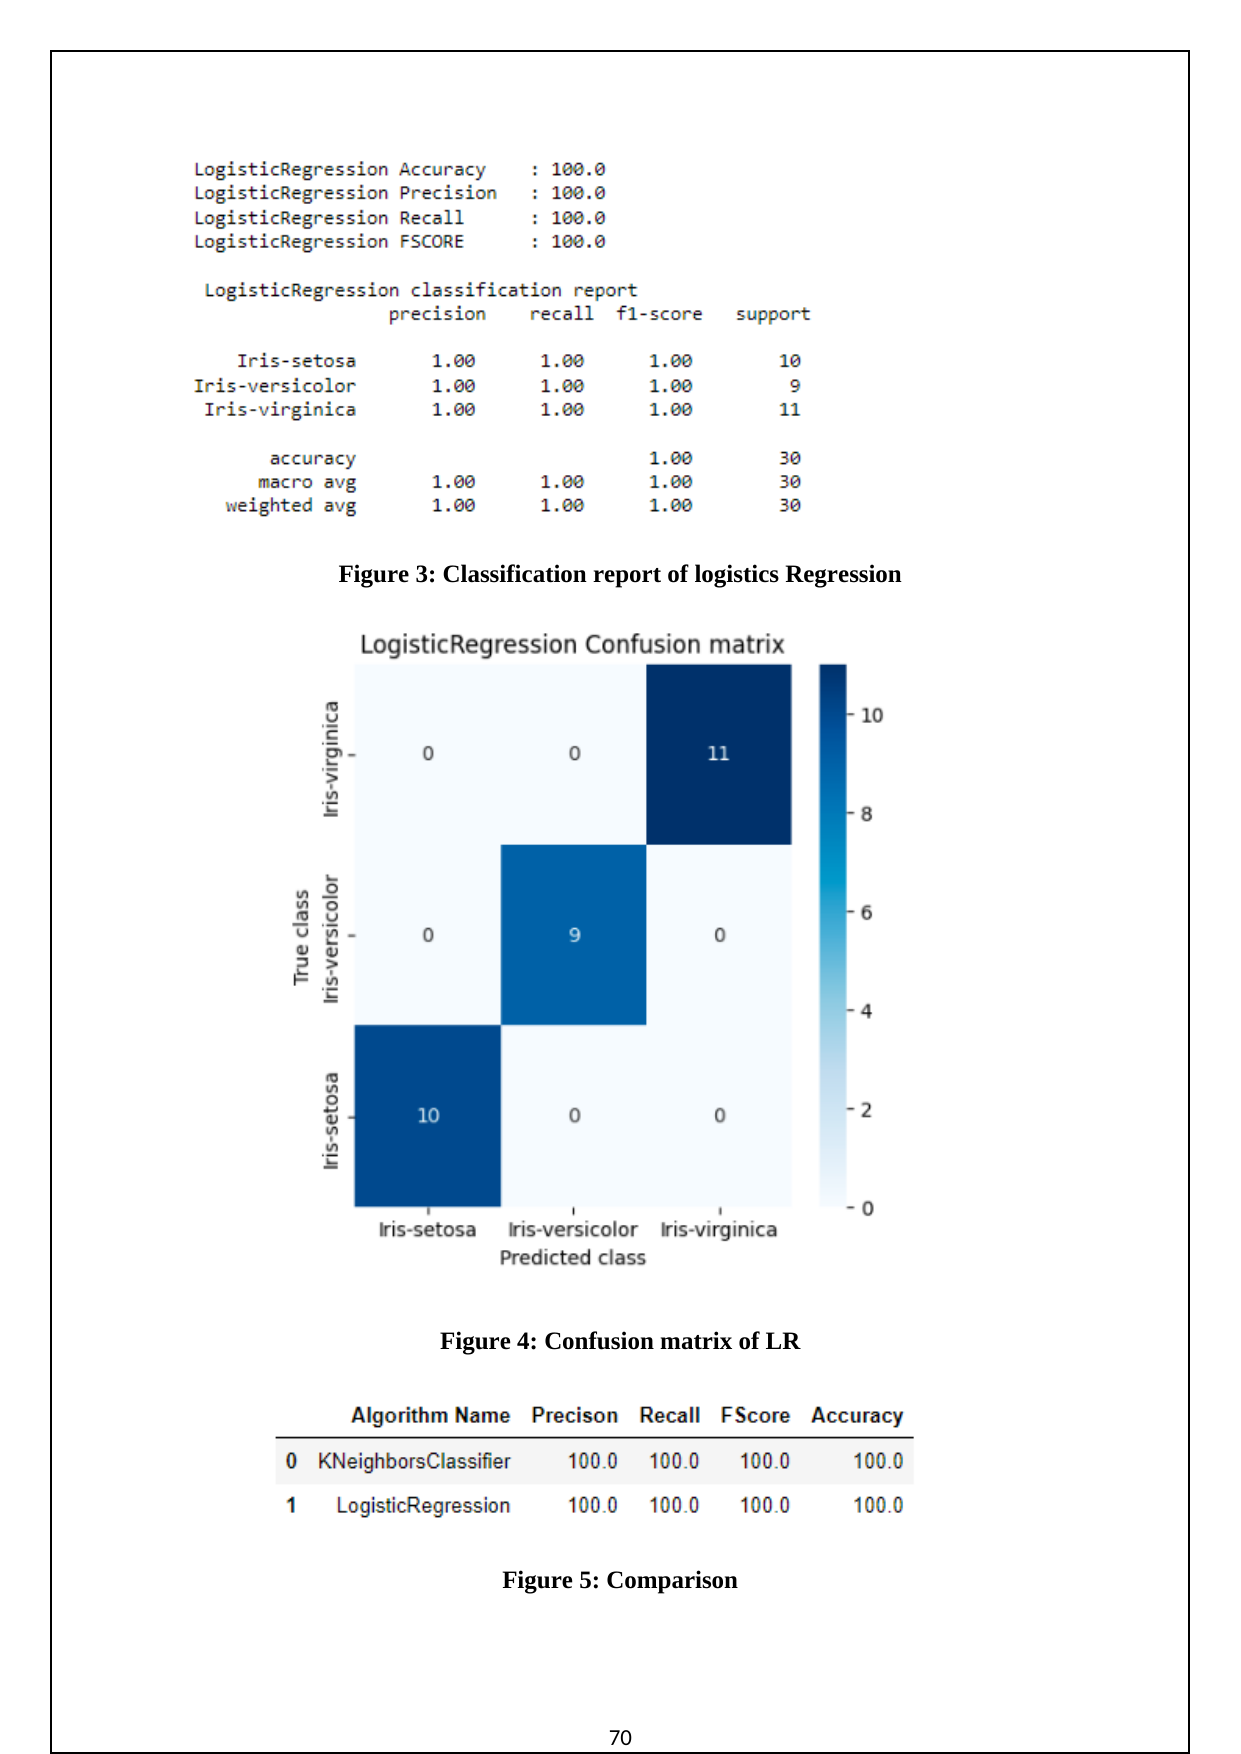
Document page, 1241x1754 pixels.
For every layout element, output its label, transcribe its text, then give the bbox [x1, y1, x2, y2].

picture [265, 1385, 975, 1535]
picture [277, 618, 963, 1296]
text Figure 4: Confusion matrix of LR [150, 1326, 1090, 1355]
text Figure 5: Comparison [150, 1565, 1090, 1593]
picture [187, 150, 1053, 529]
text Figure 3: Classification report of logistics Regression [150, 559, 1090, 588]
